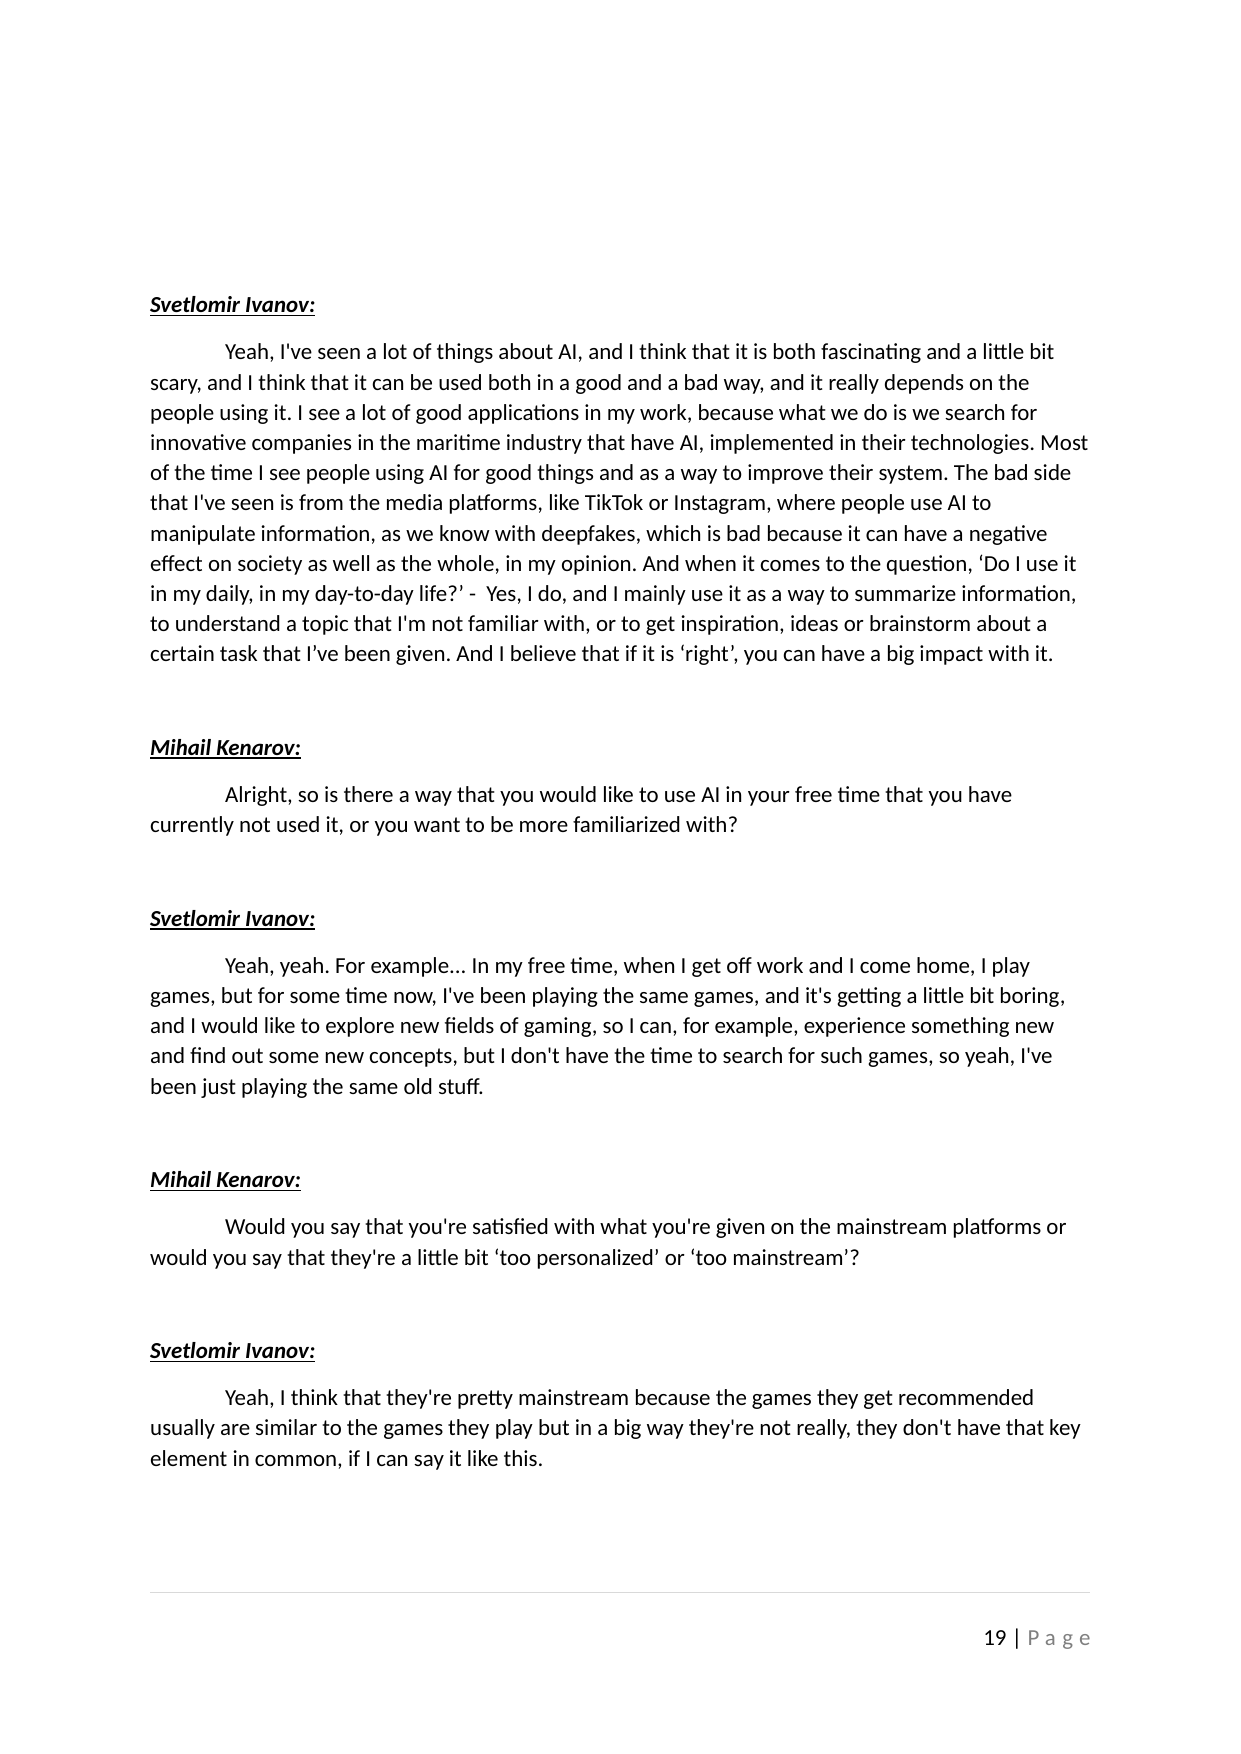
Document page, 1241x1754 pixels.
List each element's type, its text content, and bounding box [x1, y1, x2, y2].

text Would you say that you're satisfied with what you're given on the mainstream platforms or would you say that they're a little bit ‘too personalized’ or ‘too mainstream’? [150, 1212, 1090, 1271]
text Svetlomir Ivanov: [150, 291, 1090, 319]
text Mihail Kenarov: [150, 1166, 1090, 1194]
text Mihail Kenarov: [150, 733, 1090, 761]
text Yeah, I've seen a lot of things about AI, and I think that it is both fascinating and a little bit scary, and I think that it can be used both in a good and a bad way, and it really depends on the people using it. I see a lot of good applications in my work, because what we do is we search for innovative companies in the maritime industry that have AI, implemented in their technologies. Most of the time I see people using AI for good things and as a way to improve their system. The bad side that I've seen is from the media platforms, like TikTok or Instagram, where people use AI to manipulate information, as we know with deepfakes, which is bad because it can have a negative effect on society as well as the whole, in my opinion. And when it comes to the question, ‘Do I use it in my daily, in my day-to-day life?’ - Yes, I do, and I mainly use it as a way to summarize information, to understand a topic that I'm not familiar with, or to get inspiration, ideas or brainstorm about a certain task that I’ve been given. And I believe that if it is ‘right’, you can have a big impact with it. [150, 337, 1090, 668]
text Svetlomir Ivanov: [150, 904, 1090, 932]
text Svetlomir Ivanov: [150, 1336, 1090, 1364]
text Alright, so is there a way that you would like to use AI in your free time that you have currently not used it, or you want to be more familiarized with? [150, 780, 1090, 838]
text Yeah, yeah. For example... In my free time, when I get off work and I come home, I play games, but for some time now, I've been playing the same games, and it's getting a little bit boring, and I would like to explore new fields of gaming, so I can, for example, experience something new and find out some new concepts, but I don't have the time to search for such games, so yeah, I've been just playing the same old stuff. [150, 951, 1090, 1100]
text Yeah, I think that they're pretty mainstream because the games they get recommended usually are similar to the games they play but in a big way they're not really, they don't have that key element in common, if I can say it like this. [150, 1383, 1090, 1472]
